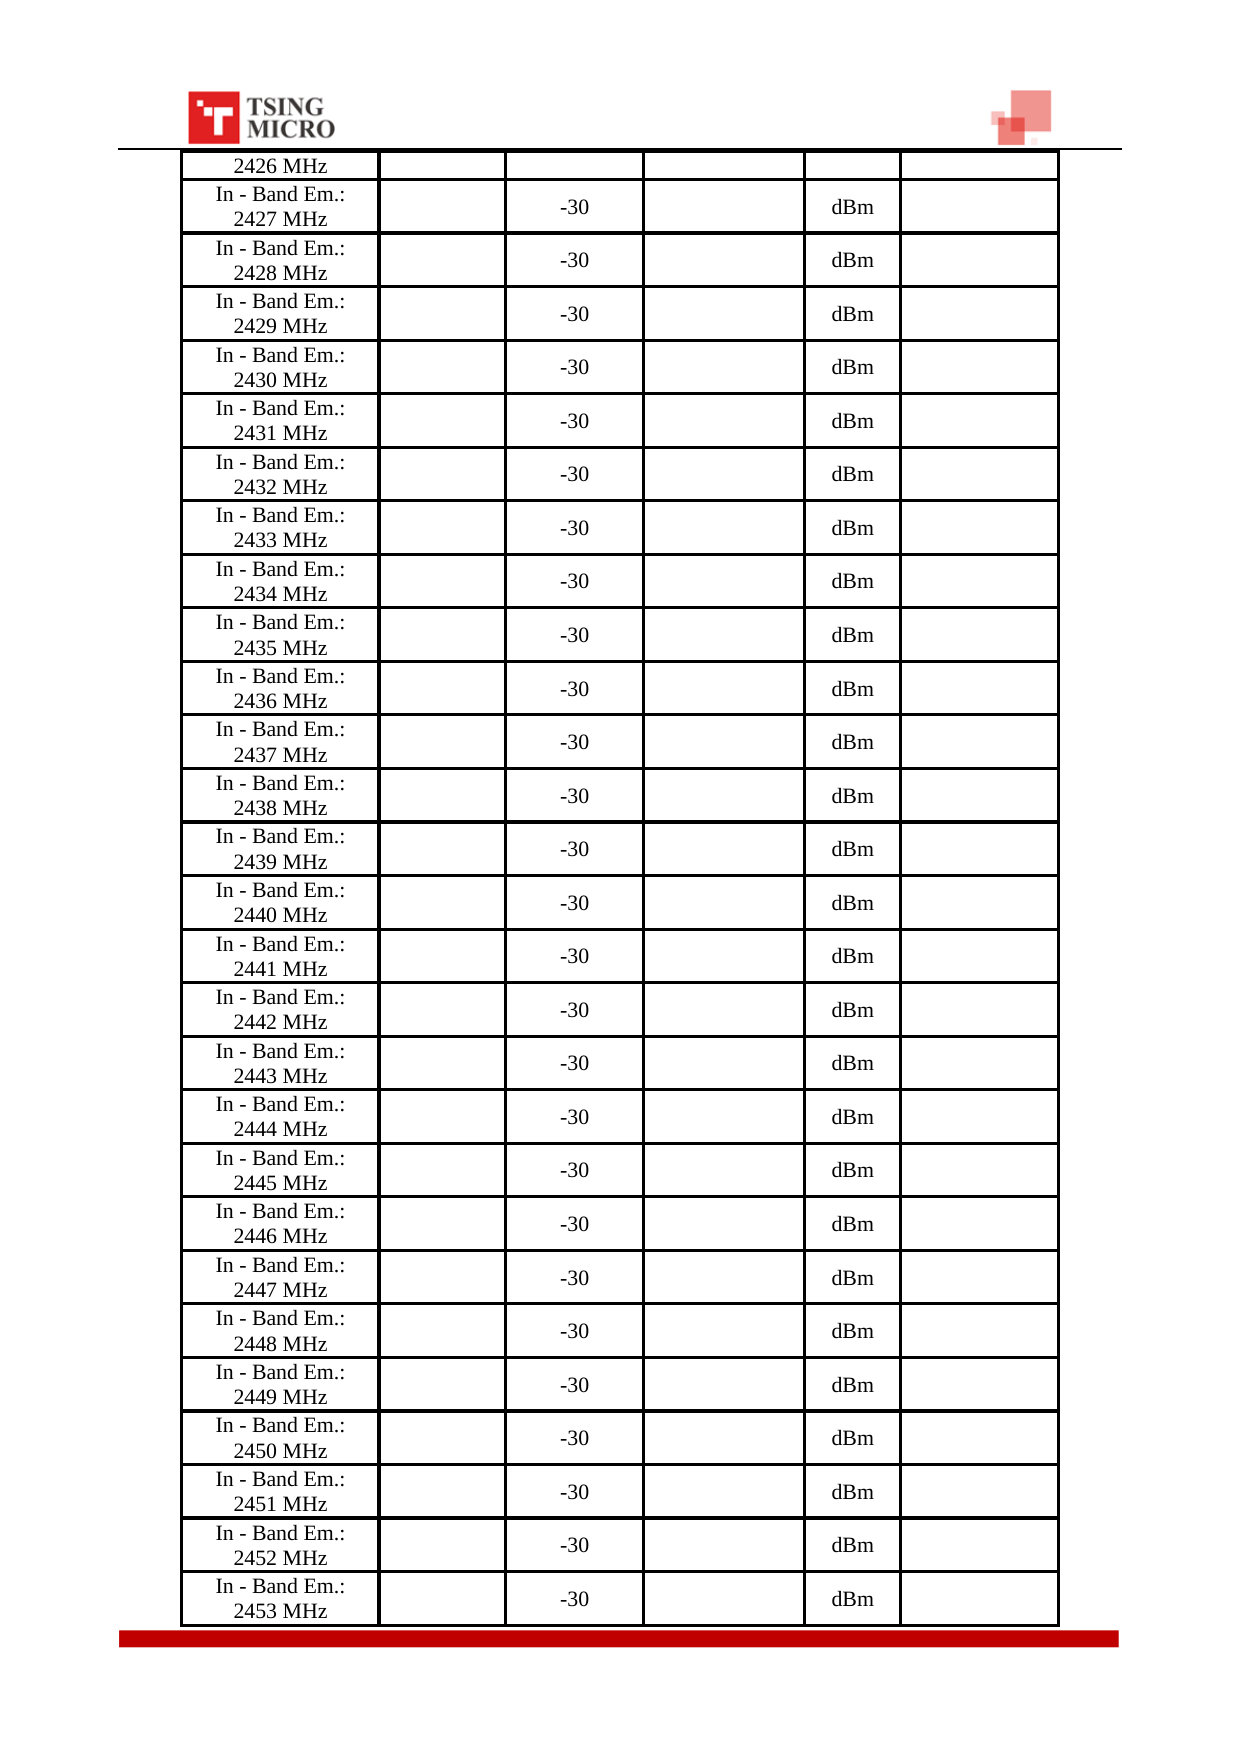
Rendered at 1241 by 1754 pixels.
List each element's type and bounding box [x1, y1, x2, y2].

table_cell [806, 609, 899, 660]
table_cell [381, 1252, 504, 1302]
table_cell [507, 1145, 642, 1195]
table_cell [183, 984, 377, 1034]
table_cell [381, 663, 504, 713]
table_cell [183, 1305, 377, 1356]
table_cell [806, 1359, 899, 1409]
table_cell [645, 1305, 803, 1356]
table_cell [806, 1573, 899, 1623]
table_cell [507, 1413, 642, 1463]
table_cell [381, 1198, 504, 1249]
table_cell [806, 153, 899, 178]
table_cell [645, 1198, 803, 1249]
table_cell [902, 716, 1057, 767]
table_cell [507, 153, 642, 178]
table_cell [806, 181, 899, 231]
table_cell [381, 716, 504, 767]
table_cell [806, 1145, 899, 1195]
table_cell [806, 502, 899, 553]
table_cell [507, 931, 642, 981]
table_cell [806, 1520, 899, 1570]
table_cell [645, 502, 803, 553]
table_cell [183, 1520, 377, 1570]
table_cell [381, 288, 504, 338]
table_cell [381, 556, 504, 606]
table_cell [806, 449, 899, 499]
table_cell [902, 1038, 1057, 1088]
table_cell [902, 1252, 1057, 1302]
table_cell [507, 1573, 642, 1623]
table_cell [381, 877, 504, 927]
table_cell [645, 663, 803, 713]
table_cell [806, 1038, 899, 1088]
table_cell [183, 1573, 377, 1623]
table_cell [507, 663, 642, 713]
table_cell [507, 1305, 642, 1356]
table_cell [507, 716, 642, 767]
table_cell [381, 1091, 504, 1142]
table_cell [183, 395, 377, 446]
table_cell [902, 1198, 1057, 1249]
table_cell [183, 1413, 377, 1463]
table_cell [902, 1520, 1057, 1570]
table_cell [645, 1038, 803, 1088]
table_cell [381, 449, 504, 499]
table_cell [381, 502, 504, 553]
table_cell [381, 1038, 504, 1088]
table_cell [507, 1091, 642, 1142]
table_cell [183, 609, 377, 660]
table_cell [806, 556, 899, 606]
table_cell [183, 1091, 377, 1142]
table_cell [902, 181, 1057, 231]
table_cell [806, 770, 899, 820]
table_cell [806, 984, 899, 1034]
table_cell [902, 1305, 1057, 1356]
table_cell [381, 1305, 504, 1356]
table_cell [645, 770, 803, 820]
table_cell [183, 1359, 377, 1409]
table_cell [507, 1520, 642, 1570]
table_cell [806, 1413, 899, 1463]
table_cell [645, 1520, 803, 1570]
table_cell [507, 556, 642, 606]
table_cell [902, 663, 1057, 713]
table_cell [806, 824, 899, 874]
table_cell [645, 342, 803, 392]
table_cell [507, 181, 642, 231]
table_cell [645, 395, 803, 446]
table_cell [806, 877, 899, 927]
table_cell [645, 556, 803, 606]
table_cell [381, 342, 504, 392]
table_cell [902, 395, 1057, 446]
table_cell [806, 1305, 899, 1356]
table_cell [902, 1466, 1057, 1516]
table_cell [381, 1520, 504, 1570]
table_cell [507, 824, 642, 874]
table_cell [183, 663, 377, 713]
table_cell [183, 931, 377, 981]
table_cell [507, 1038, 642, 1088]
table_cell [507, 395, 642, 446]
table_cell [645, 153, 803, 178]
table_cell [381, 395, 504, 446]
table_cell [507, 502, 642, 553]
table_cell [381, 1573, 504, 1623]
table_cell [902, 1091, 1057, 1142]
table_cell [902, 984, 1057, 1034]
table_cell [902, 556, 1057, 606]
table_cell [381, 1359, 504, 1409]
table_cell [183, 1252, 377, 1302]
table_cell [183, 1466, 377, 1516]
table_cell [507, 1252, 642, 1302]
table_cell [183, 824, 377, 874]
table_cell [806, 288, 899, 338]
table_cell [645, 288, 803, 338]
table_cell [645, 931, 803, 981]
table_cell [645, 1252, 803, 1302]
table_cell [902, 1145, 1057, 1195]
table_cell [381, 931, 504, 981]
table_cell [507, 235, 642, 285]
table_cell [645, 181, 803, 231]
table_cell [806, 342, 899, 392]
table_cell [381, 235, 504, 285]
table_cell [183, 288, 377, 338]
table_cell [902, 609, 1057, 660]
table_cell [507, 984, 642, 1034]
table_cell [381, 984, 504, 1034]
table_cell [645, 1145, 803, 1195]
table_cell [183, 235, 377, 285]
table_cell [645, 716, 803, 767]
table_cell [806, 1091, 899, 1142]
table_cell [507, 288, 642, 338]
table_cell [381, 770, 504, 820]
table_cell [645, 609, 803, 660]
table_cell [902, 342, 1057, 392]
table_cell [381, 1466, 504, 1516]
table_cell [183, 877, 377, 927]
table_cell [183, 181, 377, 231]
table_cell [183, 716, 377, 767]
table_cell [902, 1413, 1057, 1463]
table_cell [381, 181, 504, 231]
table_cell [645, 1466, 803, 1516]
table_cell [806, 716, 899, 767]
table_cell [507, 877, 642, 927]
picture [187, 88, 1053, 146]
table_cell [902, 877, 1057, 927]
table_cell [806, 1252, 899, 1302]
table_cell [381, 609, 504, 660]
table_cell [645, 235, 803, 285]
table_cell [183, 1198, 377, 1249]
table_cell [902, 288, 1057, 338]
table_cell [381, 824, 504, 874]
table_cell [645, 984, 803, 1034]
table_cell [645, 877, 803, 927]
picture [118, 1629, 1121, 1651]
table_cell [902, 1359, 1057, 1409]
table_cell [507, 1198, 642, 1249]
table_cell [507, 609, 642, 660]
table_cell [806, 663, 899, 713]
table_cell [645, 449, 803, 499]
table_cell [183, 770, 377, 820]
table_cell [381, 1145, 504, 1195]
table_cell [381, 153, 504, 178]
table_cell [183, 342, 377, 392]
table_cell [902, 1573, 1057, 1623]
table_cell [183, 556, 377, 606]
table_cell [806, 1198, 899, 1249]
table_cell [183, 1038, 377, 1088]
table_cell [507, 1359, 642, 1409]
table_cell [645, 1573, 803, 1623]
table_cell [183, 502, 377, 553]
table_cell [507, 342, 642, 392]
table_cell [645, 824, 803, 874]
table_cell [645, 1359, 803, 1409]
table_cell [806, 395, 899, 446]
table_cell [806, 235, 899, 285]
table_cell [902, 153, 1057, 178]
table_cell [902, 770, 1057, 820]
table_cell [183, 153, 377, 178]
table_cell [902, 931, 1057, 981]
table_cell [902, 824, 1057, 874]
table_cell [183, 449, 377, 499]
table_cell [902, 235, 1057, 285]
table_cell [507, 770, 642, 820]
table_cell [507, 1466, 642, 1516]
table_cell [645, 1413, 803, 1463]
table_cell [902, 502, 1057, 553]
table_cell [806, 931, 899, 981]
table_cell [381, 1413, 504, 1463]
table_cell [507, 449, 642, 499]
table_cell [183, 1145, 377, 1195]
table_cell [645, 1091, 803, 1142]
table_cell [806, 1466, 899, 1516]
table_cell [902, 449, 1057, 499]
